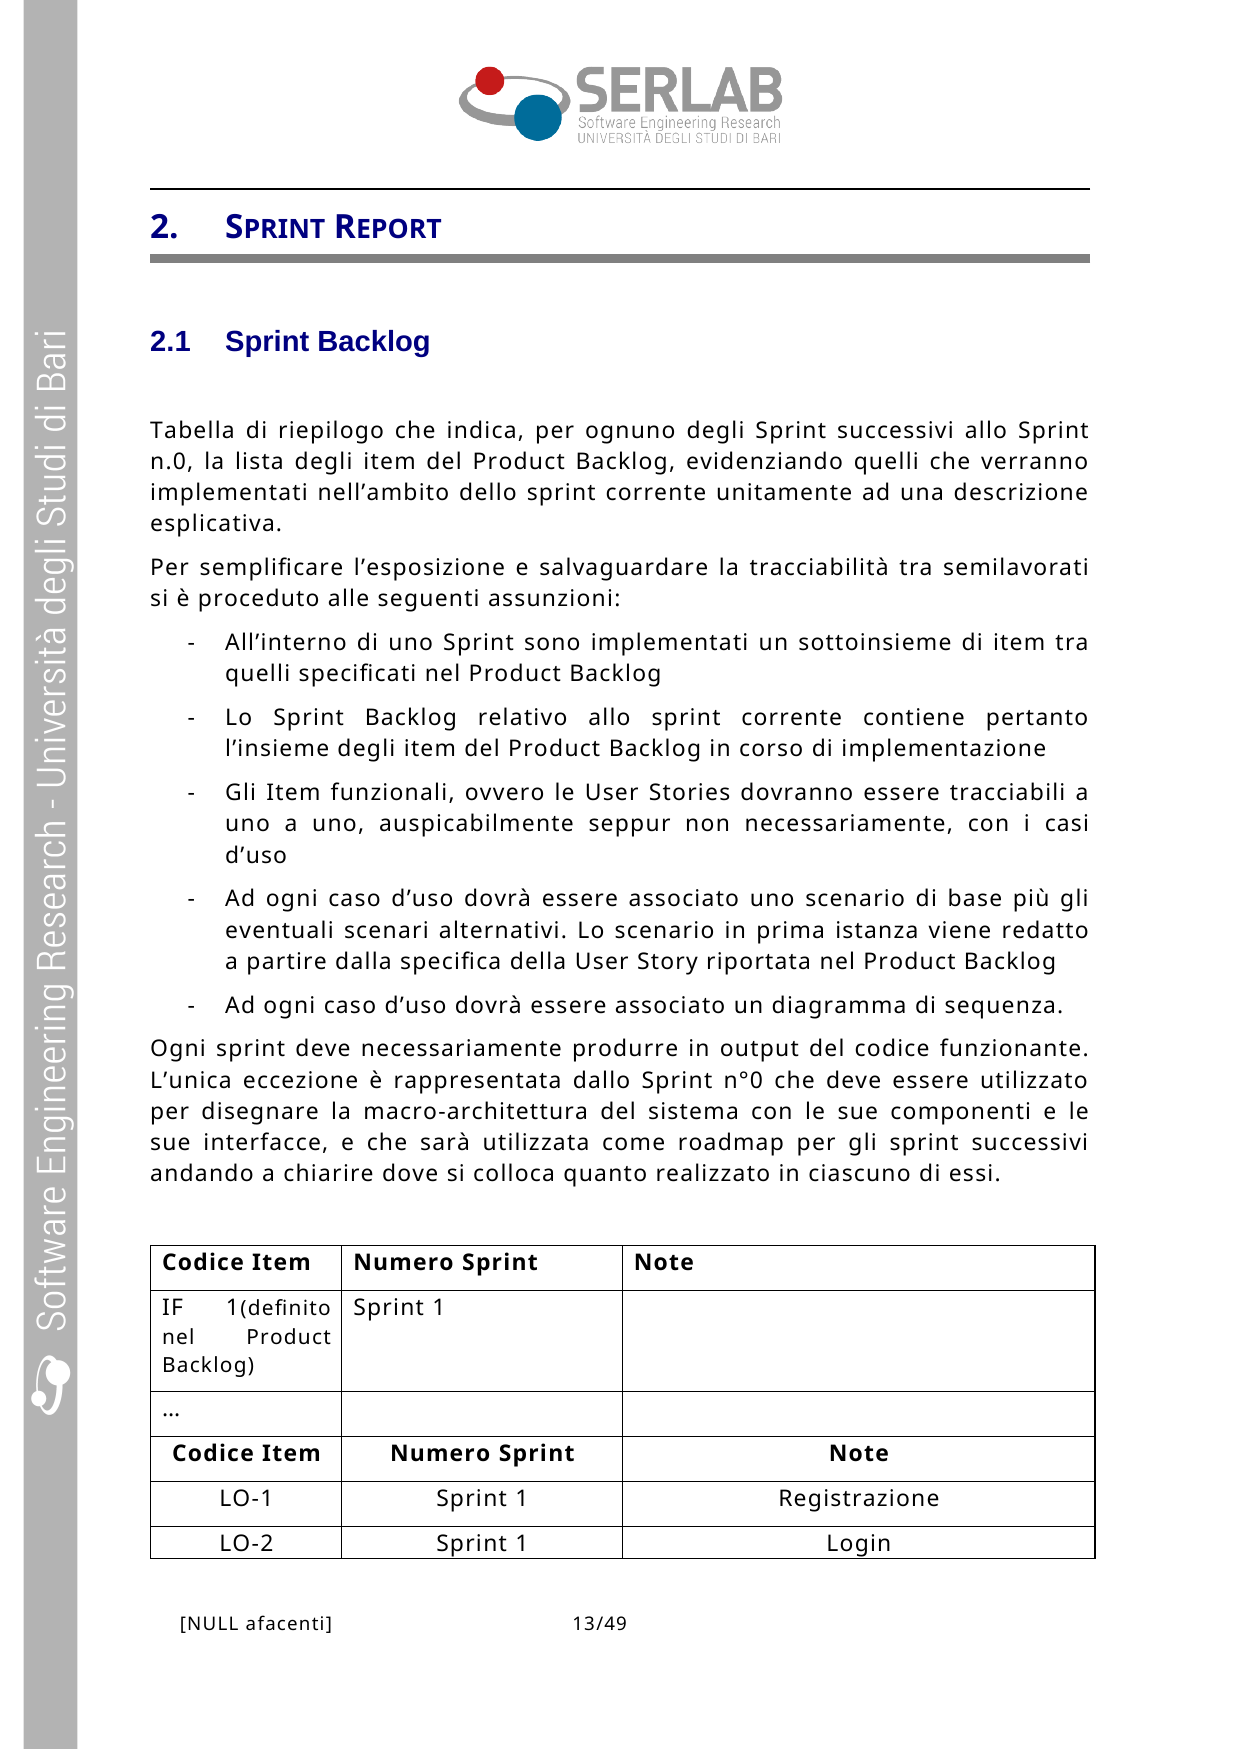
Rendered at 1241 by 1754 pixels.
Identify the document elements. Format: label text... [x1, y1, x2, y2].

text Tabella di riepilogo che indica, per ognuno degli Sprint successivi allo Sprint n.0, la lista degli item del Product Backlog, evidenziando quelli che verranno implementati nell’ambito dello sprint corrente unitamente ad una descrizione esplicativa. [150, 413, 1090, 538]
text Ogni sprint deve necessariamente produrre in output del codice funzionante. L’unica eccezione è rappresentata dallo Sprint n°0 che deve essere utilizzato per disegnare la macro-architettura del sistema con le sue componenti e le sue interfacce, e che sarà utilizzata come roadmap per gli sprint successivi andando a chiarire dove si colloca quanto realizzato in ciascuno di essi. [150, 1032, 1090, 1188]
list Ad ogni caso d’uso dovrà essere associato un diagramma di sequenza. [187, 988, 1090, 1020]
list Lo Sprint Backlog relativo allo sprint corrente contiene pertanto l’insieme degli item del Product Backlog in corso di implementazione [187, 701, 1090, 763]
table_cell LO-1 [151, 1482, 341, 1526]
list Gli Item funzionali, ovvero le User Stories dovranno essere tracciabili a uno a uno, auspicabilmente seppur non necessariamente, con i casi d’uso [187, 776, 1090, 870]
table_cell Sprint 1 [342, 1291, 622, 1391]
picture [455, 65, 785, 145]
list All’interno di uno Sprint sono implementati un sottoinsieme di item tra quelli specificati nel Product Backlog [187, 626, 1090, 688]
table_cell … [151, 1392, 341, 1436]
list Ad ogni caso d’uso dovrà essere associato uno scenario di base più gli eventuali scenari alternativi. Lo scenario in prima istanza viene redatto a partire dalla specifica della User Story riportata nel Product Backlog [187, 882, 1090, 976]
table_cell LO-2 [151, 1527, 341, 1558]
table_cell Numero Sprint [342, 1437, 622, 1481]
table_cell Login [623, 1527, 1094, 1558]
table_cell [342, 1392, 622, 1436]
table_cell [623, 1291, 1094, 1391]
table_cell Sprint 1 [342, 1482, 622, 1526]
table_cell Registrazione [623, 1482, 1094, 1526]
table_cell Codice Item [151, 1437, 341, 1481]
table_header Codice Item [151, 1246, 341, 1289]
table_cell IF 1(definito nel Product Backlog) [151, 1291, 341, 1391]
table_cell Note [623, 1437, 1094, 1481]
table_cell Sprint 1 [342, 1527, 622, 1558]
table_header Note [623, 1246, 1094, 1289]
table_header Numero Sprint [342, 1246, 622, 1289]
subtitle Sprint Report [150, 202, 1090, 254]
text Per semplificare l’esposizione e salvaguardare la tracciabilità tra semilavorati si è proceduto alle seguenti assunzioni: [150, 551, 1090, 613]
table_cell [623, 1392, 1094, 1436]
subtitle Sprint Backlog [150, 324, 1090, 357]
picture [23, 0, 78, 1749]
